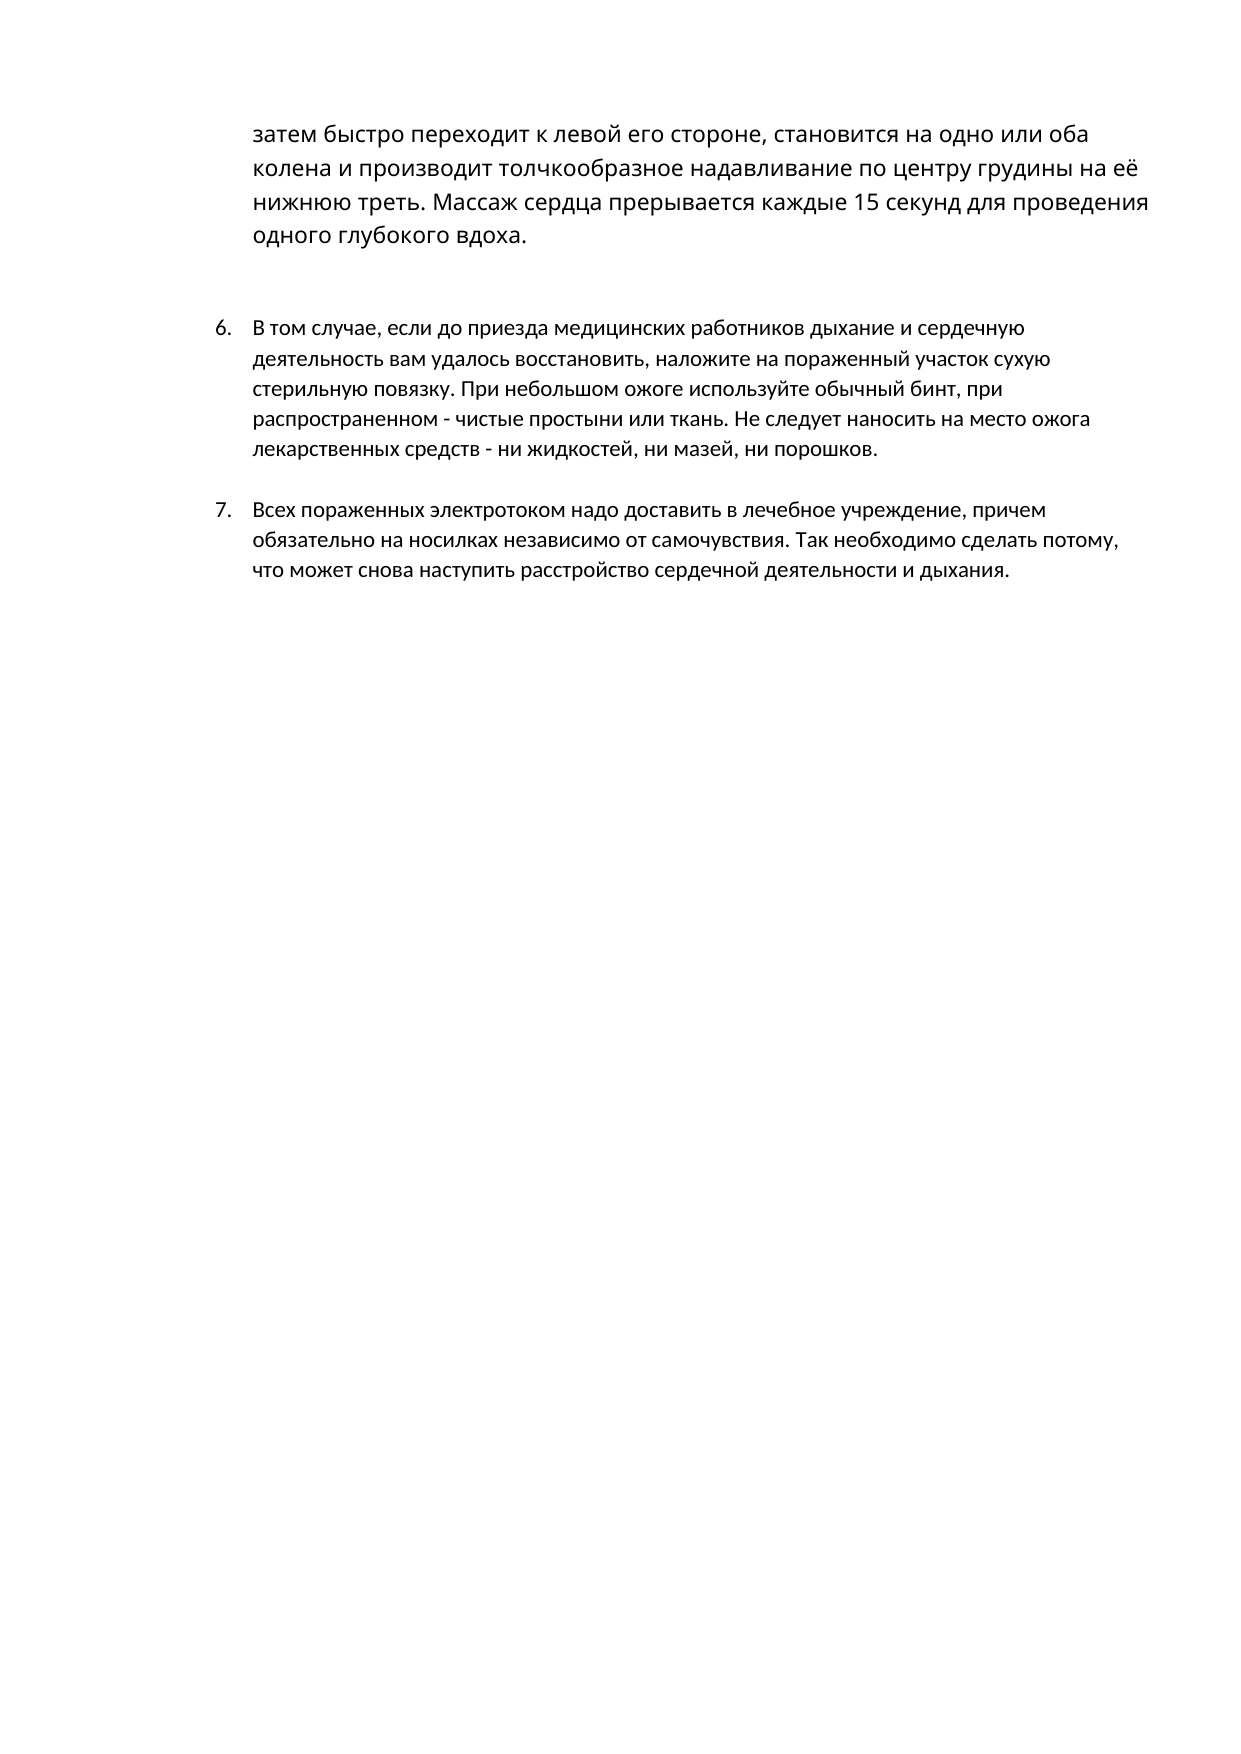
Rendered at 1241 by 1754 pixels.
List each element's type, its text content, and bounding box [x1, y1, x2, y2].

list Всех пораженных электротоком надо доставить в лечебное учреждение, причем обязательно на носилках независимо от самочувствия. Так необходимо сделать потому, что может снова наступить расстройство сердечной деятельности и дыхания. [215, 495, 1152, 583]
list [215, 118, 1152, 251]
list В том случае, если до приезда медицинских работников дыхание и сердечную деятельность вам удалось восстановить, наложите на пораженный участок сухую стерильную повязку. При небольшом ожоге используйте обычный бинт, при распространенном - чистые простыни или ткань. Не следует наносить на место ожога лекарственных средств - ни жидкостей, ни мазей, ни порошков. [215, 313, 1152, 462]
